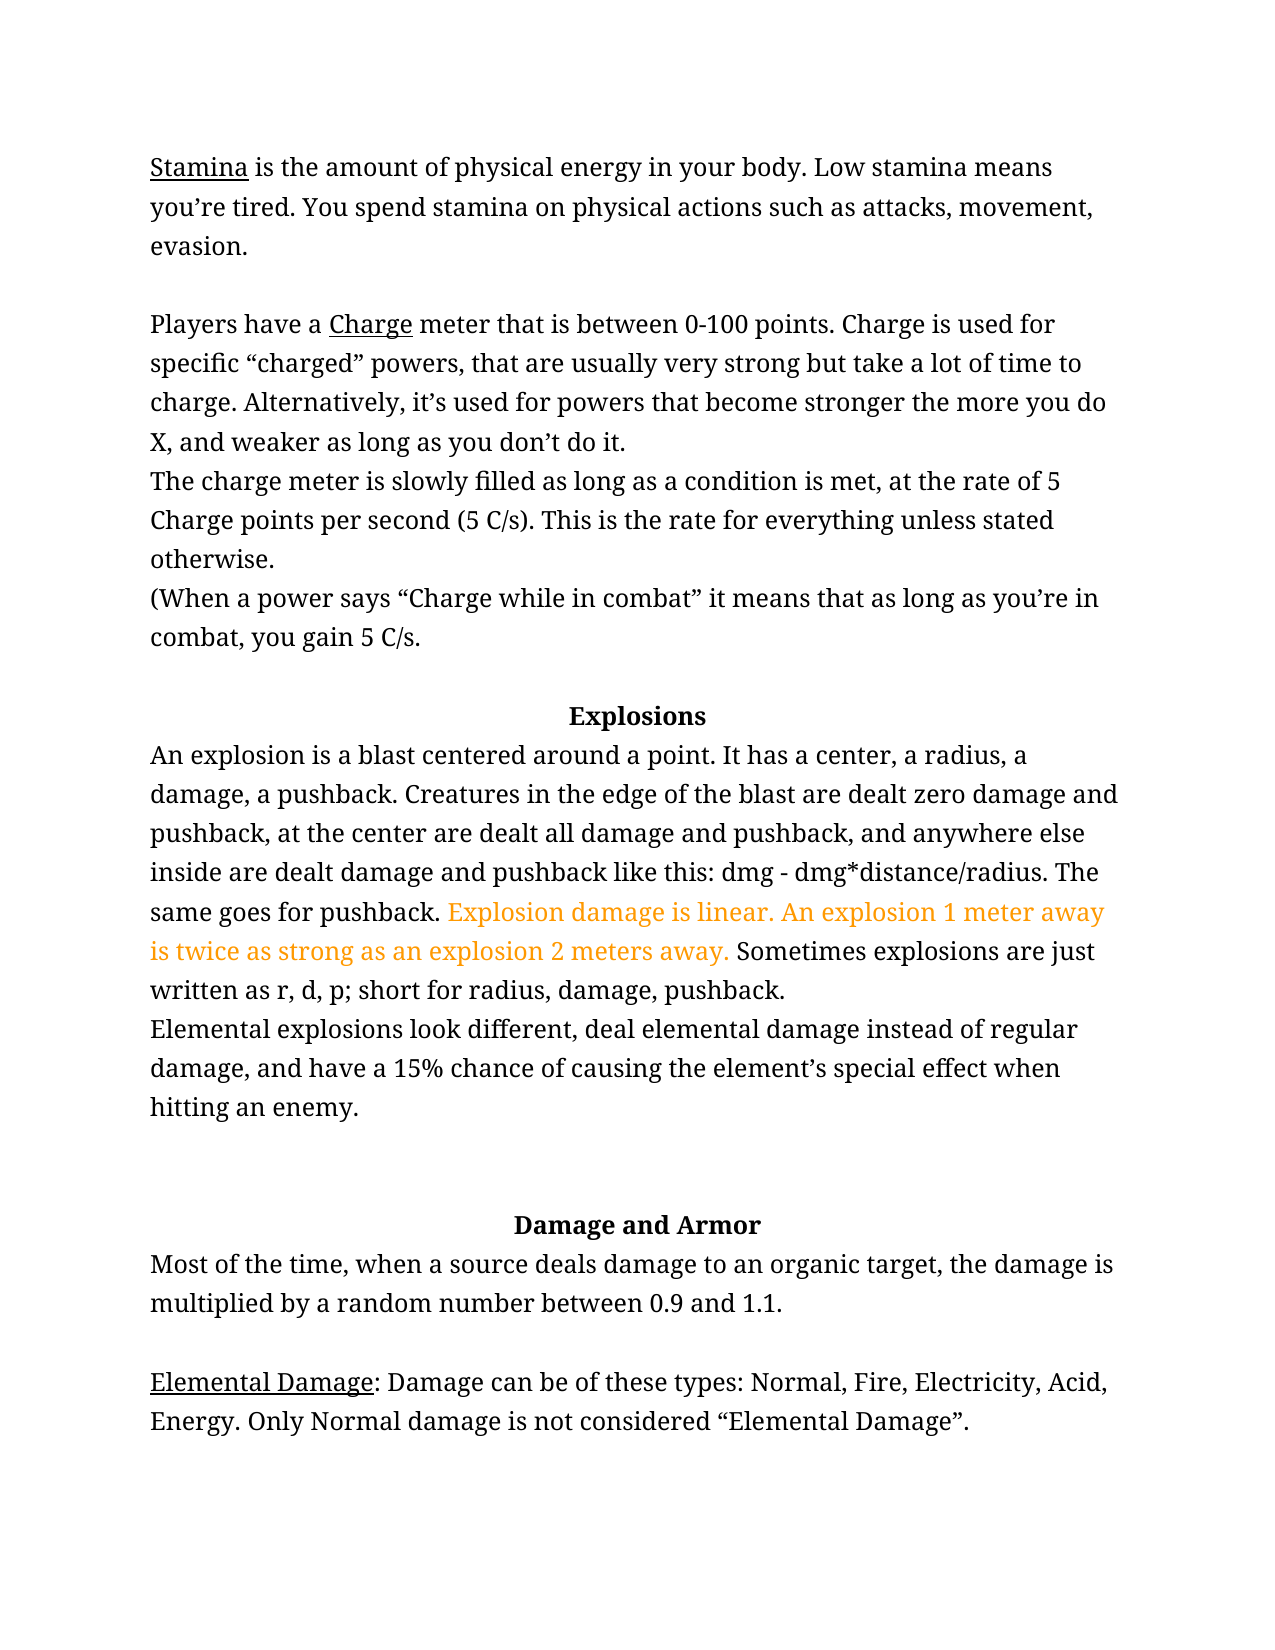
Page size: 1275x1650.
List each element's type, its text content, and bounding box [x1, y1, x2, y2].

text Stamina is the amount of physical energy in your body. Low stamina means you’re tired. You spend stamina on physical actions such as attacks, movement, evasion. [150, 150, 1125, 262]
text The charge meter is slowly filled as long as a condition is met, at the rate of 5 Charge points per second (5 C/s). This is the rate for everything unless stated otherwise. [150, 463, 1125, 576]
text Elemental explosions look different, deal elemental damage instead of regular damage, and have a 15% chance of causing the element’s special effect when hitting an enemy. [150, 1012, 1125, 1124]
text An explosion is a blast centered around a point. It has a center, a radius, a damage, a pushback. Creatures in the edge of the blast are dealt zero damage and pushback, at the center are dealt all damage and pushback, and anywhere else inside are dealt damage and pushback like this: dmg - dmg*distance/radius. The same goes for pushback. Explosion damage is linear. An explosion 1 meter away is twice as strong as an explosion 2 meters away. Sometimes explosions are just written as r, d, p; short for radius, damage, pushback. [150, 737, 1125, 1007]
text Damage and Armor [150, 1207, 1125, 1242]
text Most of the time, when a source deals damage to an organic target, the damage is multiplied by a random number between 0.9 and 1.1. [150, 1247, 1125, 1320]
text Elemental Damage: Damage can be of these types: Normal, Fire, Electricity, Acid, Energy. Only Normal damage is not considered “Elemental Damage”. [150, 1364, 1125, 1437]
text Explosions [150, 698, 1125, 732]
text (When a power says “Charge while in combat” it means that as long as you’re in combat, you gain 5 C/s. [150, 581, 1125, 654]
text Players have a Charge meter that is between 0-100 points. Charge is used for specific “charged” powers, that are usually very strong but take a lot of time to charge. Alternatively, it’s used for powers that become stronger the more you do X, and weaker as long as you don’t do it. [150, 307, 1125, 458]
